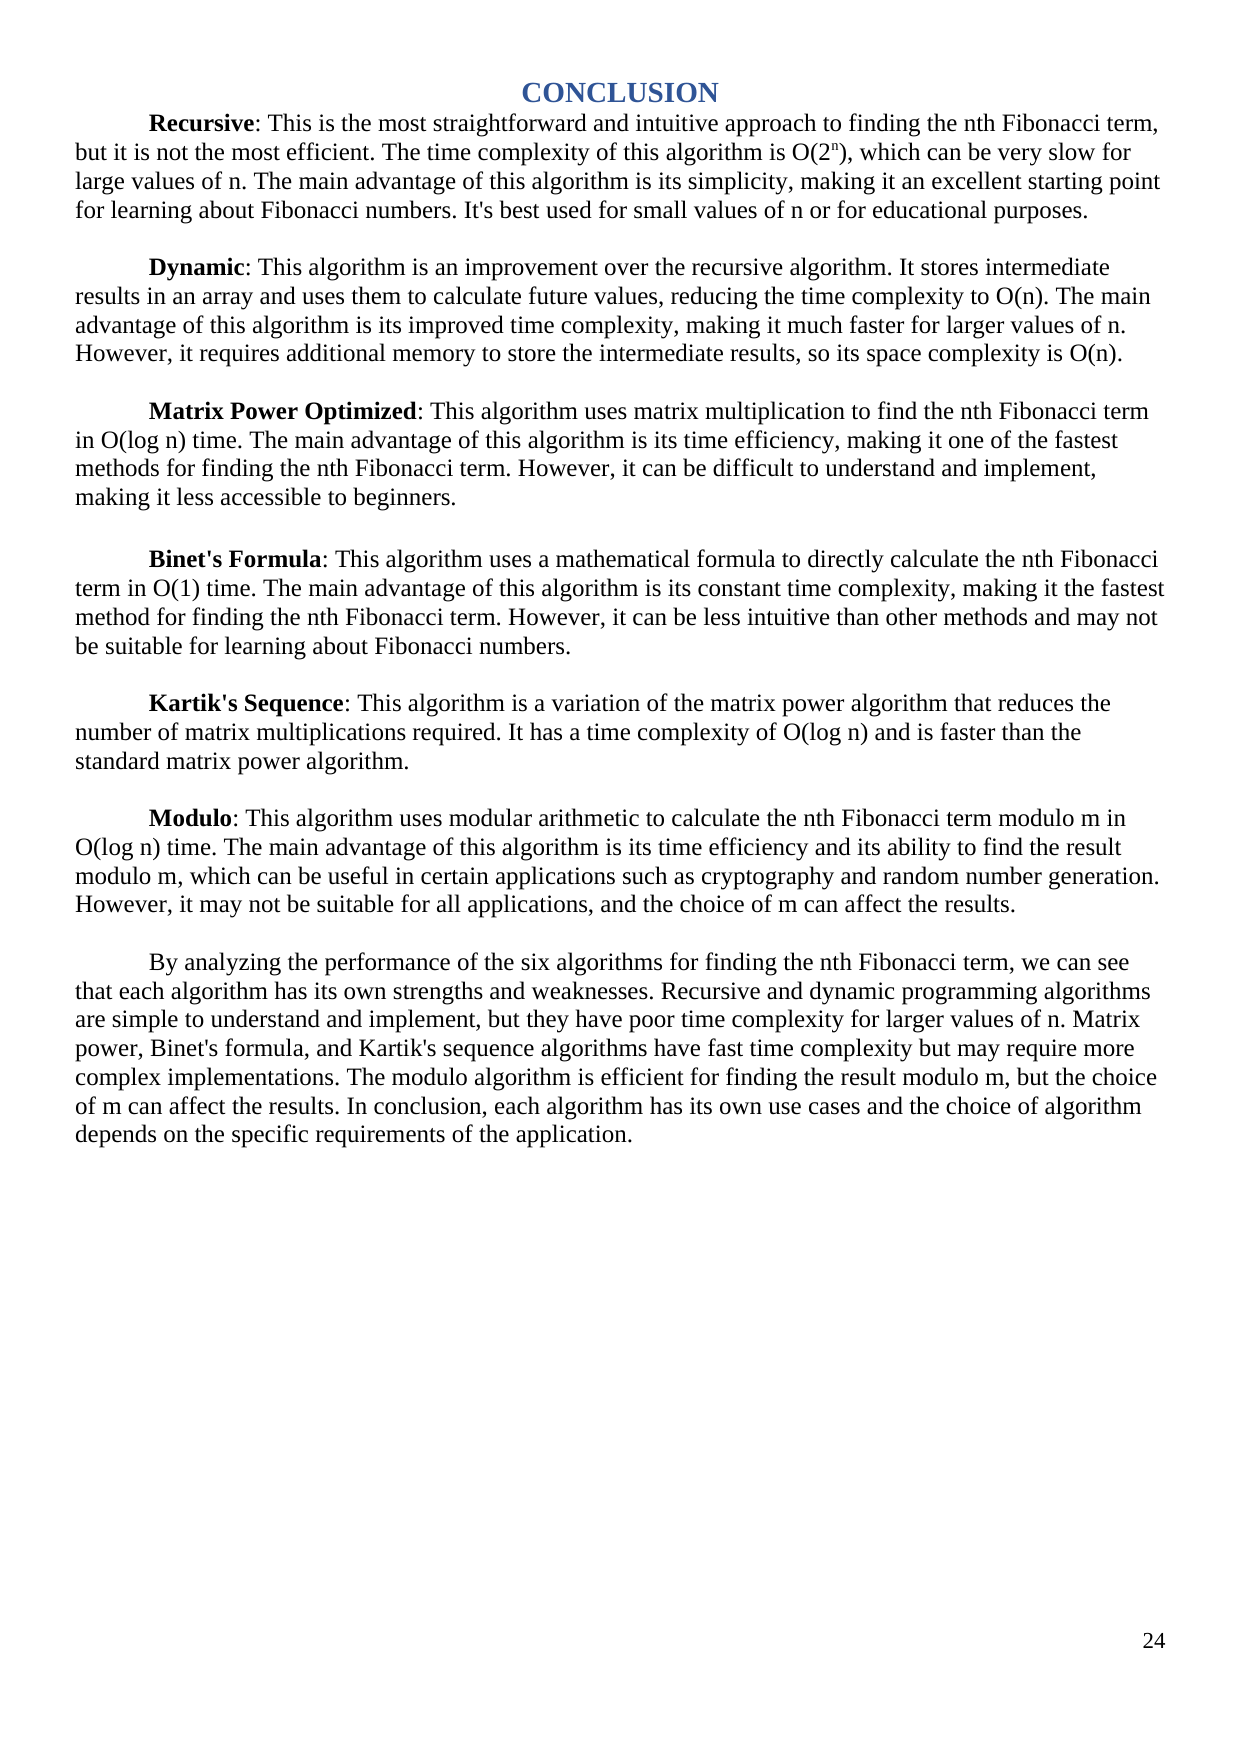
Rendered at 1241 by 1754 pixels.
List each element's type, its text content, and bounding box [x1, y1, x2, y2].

text Recursive: This is the most straightforward and intuitive approach to finding the nth Fibonacci term, but it is not the most efficient. The time complexity of this algorithm is O(2n), which can be very slow for large values of n. The main advantage of this algorithm is its simplicity, making it an excellent starting point for learning about Fibonacci numbers. It's best used for small values of n or for educational purposes. [75, 108, 1165, 223]
text Matrix Power Optimized: This algorithm uses matrix multiplication to find the nth Fibonacci term in O(log n) time. The main advantage of this algorithm is its time efficiency, making it one of the fastest methods for finding the nth Fibonacci term. However, it can be difficult to understand and implement, making it less accessible to beginners. [75, 396, 1165, 511]
text Kartik's Sequence: This algorithm is a variation of the matrix power algorithm that reduces the number of matrix multiplications required. It has a time complexity of O(log n) and is faster than the standard matrix power algorithm. [75, 688, 1165, 774]
text Modulo: This algorithm uses modular arithmetic to calculate the nth Fibonacci term modulo m in O(log n) time. The main advantage of this algorithm is its time efficiency and its ability to find the result modulo m, which can be useful in certain applications such as cryptography and random number generation. However, it may not be suitable for all applications, and the choice of m can affect the results. [75, 803, 1165, 918]
text By analyzing the performance of the six algorithms for finding the nth Fibonacci term, we can see that each algorithm has its own strengths and weaknesses. Recursive and dynamic programming algorithms are simple to understand and implement, but they have poor time complexity for larger values of n. Matrix power, Binet's formula, and Kartik's sequence algorithms have fast time complexity but may require more complex implementations. The modulo algorithm is efficient for finding the result modulo m, but the choice of m can affect the results. In conclusion, each algorithm has its own use cases and the choice of algorithm depends on the specific requirements of the application. [75, 947, 1165, 1148]
text Dynamic: This algorithm is an improvement over the recursive algorithm. It stores intermediate results in an array and uses them to calculate future values, reducing the time complexity to O(n). The main advantage of this algorithm is its improved time complexity, making it much faster for larger values of n. However, it requires additional memory to store the intermediate results, so its space complexity is O(n). [75, 252, 1165, 367]
text Binet's Formula: This algorithm uses a mathematical formula to directly calculate the nth Fibonacci term in O(1) time. The main advantage of this algorithm is its constant time complexity, making it the fastest method for finding the nth Fibonacci term. However, it can be less intuitive than other methods and may not be suitable for learning about Fibonacci numbers. [75, 544, 1165, 659]
subtitle CONCLUSION [75, 75, 1165, 108]
